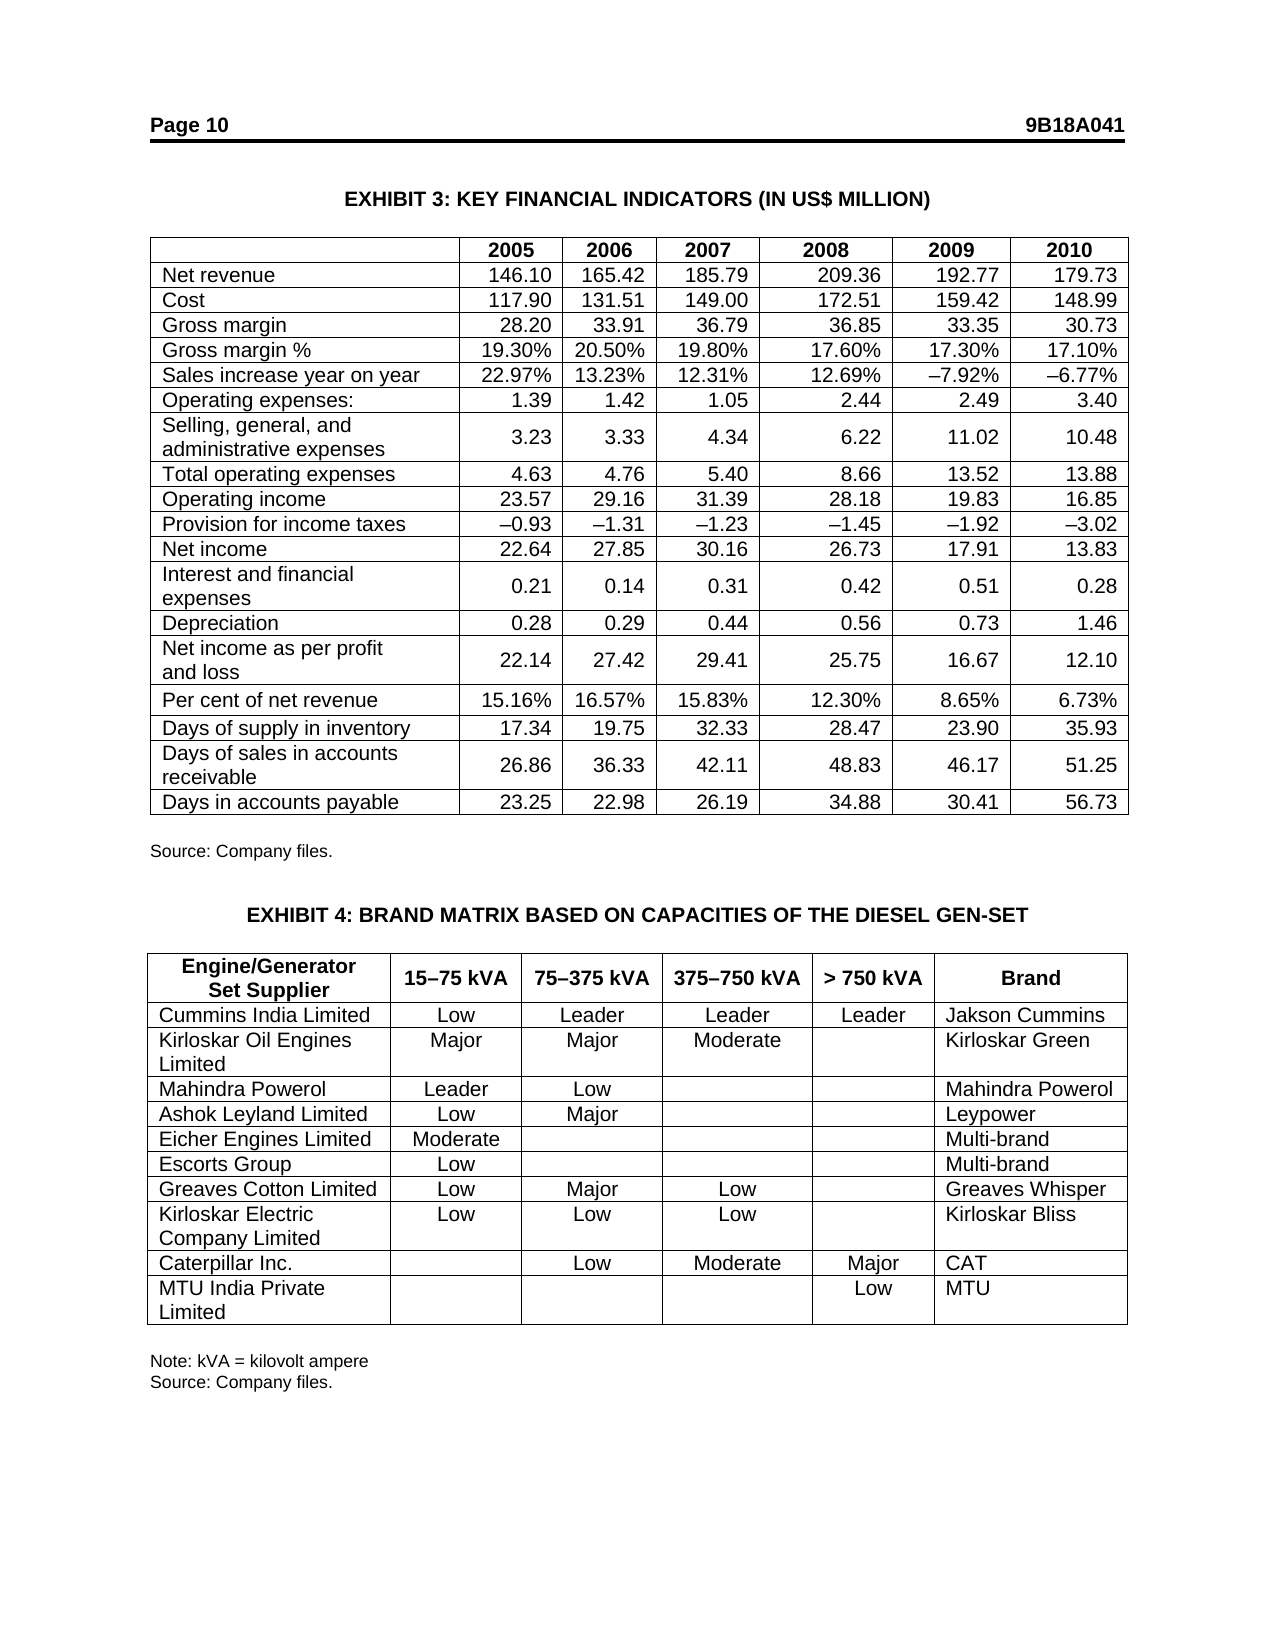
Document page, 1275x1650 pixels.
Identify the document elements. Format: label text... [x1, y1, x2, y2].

table_cell 25.75 [760, 636, 892, 683]
table_cell [663, 1102, 812, 1126]
table_cell Leader [391, 1077, 521, 1101]
table_cell [663, 1077, 812, 1101]
table_cell 13.52 [893, 462, 1010, 486]
table_cell 12.31% [657, 363, 759, 387]
table_cell 32.33 [657, 716, 759, 740]
table_cell 0.21 [460, 562, 562, 609]
table_cell 0.73 [893, 611, 1010, 634]
table_cell –6.77% [1011, 363, 1128, 387]
table_header 2008 [760, 238, 892, 262]
table_cell Major [522, 1028, 662, 1076]
table_cell 1.42 [563, 388, 656, 412]
table_cell [391, 1251, 521, 1274]
table_cell Leypower [935, 1102, 1127, 1126]
table_cell 4.76 [563, 462, 656, 486]
table_cell Low [522, 1077, 662, 1101]
table_cell 19.80% [657, 338, 759, 362]
table_cell 0.29 [563, 611, 656, 634]
table_cell 15.16% [460, 685, 562, 715]
subtitle Exhibit 3: Key Financial Indicators (In US$ million) [150, 186, 1125, 210]
table_cell Sales increase year on year [151, 363, 459, 387]
table_cell Low [391, 1202, 521, 1249]
table_cell 0.31 [657, 562, 759, 609]
table_cell Kirloskar Oil Engines Limited [148, 1028, 390, 1076]
table_cell Mahindra Powerol [935, 1077, 1127, 1101]
text Note: kVA = kilovolt ampere [150, 1351, 1125, 1371]
table_cell 35.93 [1011, 716, 1128, 740]
table_cell 0.28 [1011, 562, 1128, 609]
table_cell Kirloskar Electric Company Limited [148, 1202, 390, 1249]
table_cell 23.25 [460, 790, 562, 814]
table_cell 30.41 [893, 790, 1010, 814]
table_cell 23.57 [460, 487, 562, 511]
table_cell 117.90 [460, 288, 562, 312]
table_cell 13.88 [1011, 462, 1128, 486]
table_cell 146.10 [460, 263, 562, 287]
table_header 2010 [1011, 238, 1128, 262]
table_cell [663, 1152, 812, 1176]
table_cell Greaves Cotton Limited [148, 1177, 390, 1201]
table_header 2009 [893, 238, 1010, 262]
table_cell CAT [935, 1251, 1127, 1274]
table_cell 28.47 [760, 716, 892, 740]
table_cell 26.86 [460, 741, 562, 789]
table_cell 131.51 [563, 288, 656, 312]
table_cell 5.40 [657, 462, 759, 486]
table_cell [522, 1276, 662, 1323]
table_cell Cost [151, 288, 459, 312]
table_cell [813, 1102, 934, 1126]
table_cell 6.73% [1011, 685, 1128, 715]
table_cell 15.83% [657, 685, 759, 715]
table_cell 16.67 [893, 636, 1010, 683]
table_cell Low [391, 1003, 521, 1027]
table_cell 0.44 [657, 611, 759, 634]
table_header 75–375 kVA [522, 954, 662, 1002]
table_cell MTU India Private Limited [148, 1276, 390, 1323]
table_cell 209.36 [760, 263, 892, 287]
table_cell Net income as per profit and loss [151, 636, 459, 683]
table_cell Moderate [391, 1127, 521, 1151]
table_cell 46.17 [893, 741, 1010, 789]
table_cell 22.97% [460, 363, 562, 387]
table_cell [391, 1276, 521, 1323]
table_cell Low [391, 1177, 521, 1201]
table_header 15–75 kVA [391, 954, 521, 1002]
table_cell [522, 1127, 662, 1151]
table_cell Net revenue [151, 263, 459, 287]
table_cell 17.91 [893, 537, 1010, 561]
table_cell 42.11 [657, 741, 759, 789]
table_cell 19.83 [893, 487, 1010, 511]
table_cell [813, 1152, 934, 1176]
table_cell 31.39 [657, 487, 759, 511]
table_cell 17.34 [460, 716, 562, 740]
table_cell 185.79 [657, 263, 759, 287]
table_cell Days of sales in accounts receivable [151, 741, 459, 789]
table_cell 4.34 [657, 413, 759, 461]
table_cell [522, 1152, 662, 1176]
table_cell 36.33 [563, 741, 656, 789]
table_cell 28.20 [460, 313, 562, 337]
table_cell 30.16 [657, 537, 759, 561]
table_cell 19.75 [563, 716, 656, 740]
table_cell 2.49 [893, 388, 1010, 412]
table_cell 3.33 [563, 413, 656, 461]
table_cell 36.79 [657, 313, 759, 337]
table_cell Major [522, 1177, 662, 1201]
table_header Brand [935, 954, 1127, 1002]
table_cell 0.56 [760, 611, 892, 634]
table_cell Operating income [151, 487, 459, 511]
table_cell –7.92% [893, 363, 1010, 387]
table_cell Low [522, 1202, 662, 1249]
table_cell 11.02 [893, 413, 1010, 461]
table_cell 159.42 [893, 288, 1010, 312]
table_cell [813, 1028, 934, 1076]
table_cell 172.51 [760, 288, 892, 312]
table_cell 36.85 [760, 313, 892, 337]
table_cell Operating expenses: [151, 388, 459, 412]
table_cell 51.25 [1011, 741, 1128, 789]
table_cell Low [813, 1276, 934, 1323]
table_cell Multi-brand [935, 1152, 1127, 1176]
table_cell 27.42 [563, 636, 656, 683]
table_cell 0.14 [563, 562, 656, 609]
table_cell 26.19 [657, 790, 759, 814]
table_cell 0.51 [893, 562, 1010, 609]
table_cell 29.16 [563, 487, 656, 511]
table_cell Ashok Leyland Limited [148, 1102, 390, 1126]
table_cell Net income [151, 537, 459, 561]
table_cell –0.93 [460, 512, 562, 536]
table_cell Low [663, 1177, 812, 1201]
table_cell –1.31 [563, 512, 656, 536]
table_cell 27.85 [563, 537, 656, 561]
table_cell Gross margin % [151, 338, 459, 362]
subtitle Exhibit 4: Brand Matrix Based on Capacities of the Diesel Gen-Set [150, 902, 1125, 926]
table_header [151, 238, 459, 262]
table_cell 48.83 [760, 741, 892, 789]
table_cell Gross margin [151, 313, 459, 337]
table_cell 22.14 [460, 636, 562, 683]
table_cell [663, 1127, 812, 1151]
table_cell Provision for income taxes [151, 512, 459, 536]
text Source: Company files. [150, 841, 1125, 862]
table_cell Eicher Engines Limited [148, 1127, 390, 1151]
table_cell 33.35 [893, 313, 1010, 337]
table_cell [813, 1127, 934, 1151]
table_cell 13.23% [563, 363, 656, 387]
table_cell Major [522, 1102, 662, 1126]
table_cell 29.41 [657, 636, 759, 683]
table_cell Selling, general, and administrative expenses [151, 413, 459, 461]
table_cell 165.42 [563, 263, 656, 287]
table_cell Low [391, 1102, 521, 1126]
table_header 375–750 kVA [663, 954, 812, 1002]
table_header 2006 [563, 238, 656, 262]
table_cell Leader [663, 1003, 812, 1027]
table_cell 2.44 [760, 388, 892, 412]
table_cell –1.45 [760, 512, 892, 536]
table_cell 12.10 [1011, 636, 1128, 683]
table_cell 10.48 [1011, 413, 1128, 461]
table_cell [813, 1077, 934, 1101]
table_cell 8.66 [760, 462, 892, 486]
table_cell 30.73 [1011, 313, 1128, 337]
table_cell 8.65% [893, 685, 1010, 715]
table_cell –1.92 [893, 512, 1010, 536]
table_cell 28.18 [760, 487, 892, 511]
table_cell 20.50% [563, 338, 656, 362]
table_cell Low [522, 1251, 662, 1274]
table_cell Multi-brand [935, 1127, 1127, 1151]
table_cell Leader [522, 1003, 662, 1027]
table_cell 26.73 [760, 537, 892, 561]
table_cell Depreciation [151, 611, 459, 634]
table_cell 22.64 [460, 537, 562, 561]
table_cell Moderate [663, 1251, 812, 1274]
table_cell 17.30% [893, 338, 1010, 362]
table_cell Kirloskar Bliss [935, 1202, 1127, 1249]
table_header 2005 [460, 238, 562, 262]
table_cell Cummins India Limited [148, 1003, 390, 1027]
table_cell [813, 1202, 934, 1249]
table_cell Mahindra Powerol [148, 1077, 390, 1101]
table_cell Per cent of net revenue [151, 685, 459, 715]
table_cell Moderate [663, 1028, 812, 1076]
text Source: Company files. [150, 1371, 1125, 1392]
table_cell –3.02 [1011, 512, 1128, 536]
table_cell 16.57% [563, 685, 656, 715]
table_cell 192.77 [893, 263, 1010, 287]
table_cell Low [663, 1202, 812, 1249]
table_cell 12.69% [760, 363, 892, 387]
table_cell MTU [935, 1276, 1127, 1323]
table_cell 33.91 [563, 313, 656, 337]
table_cell 56.73 [1011, 790, 1128, 814]
table_cell Major [391, 1028, 521, 1076]
table_cell Days in accounts payable [151, 790, 459, 814]
table_cell 3.23 [460, 413, 562, 461]
table_cell Jakson Cummins [935, 1003, 1127, 1027]
table_header > 750 kVA [813, 954, 934, 1002]
table_cell Greaves Whisper [935, 1177, 1127, 1201]
table_cell 149.00 [657, 288, 759, 312]
table_header Engine/Generator Set Supplier [148, 954, 390, 1002]
table_cell 179.73 [1011, 263, 1128, 287]
table_cell Low [391, 1152, 521, 1176]
table_cell Escorts Group [148, 1152, 390, 1176]
table_cell 148.99 [1011, 288, 1128, 312]
table_cell 4.63 [460, 462, 562, 486]
table_cell Major [813, 1251, 934, 1274]
table_cell 1.46 [1011, 611, 1128, 634]
table_cell –1.23 [657, 512, 759, 536]
table_cell 17.60% [760, 338, 892, 362]
table_cell Total operating expenses [151, 462, 459, 486]
table_cell 34.88 [760, 790, 892, 814]
table_cell 1.39 [460, 388, 562, 412]
table_cell 3.40 [1011, 388, 1128, 412]
table_cell 22.98 [563, 790, 656, 814]
table_cell 23.90 [893, 716, 1010, 740]
table_cell [813, 1177, 934, 1201]
table_cell [663, 1276, 812, 1323]
table_cell 0.42 [760, 562, 892, 609]
table_cell Caterpillar Inc. [148, 1251, 390, 1274]
table_header 2007 [657, 238, 759, 262]
table_cell Leader [813, 1003, 934, 1027]
table_cell Interest and financial expenses [151, 562, 459, 609]
table_cell 19.30% [460, 338, 562, 362]
table_cell 17.10% [1011, 338, 1128, 362]
table_cell 13.83 [1011, 537, 1128, 561]
table_cell Kirloskar Green [935, 1028, 1127, 1076]
table_cell 0.28 [460, 611, 562, 634]
table_cell 6.22 [760, 413, 892, 461]
table_cell 16.85 [1011, 487, 1128, 511]
table_cell Days of supply in inventory [151, 716, 459, 740]
table_cell 1.05 [657, 388, 759, 412]
table_cell 12.30% [760, 685, 892, 715]
